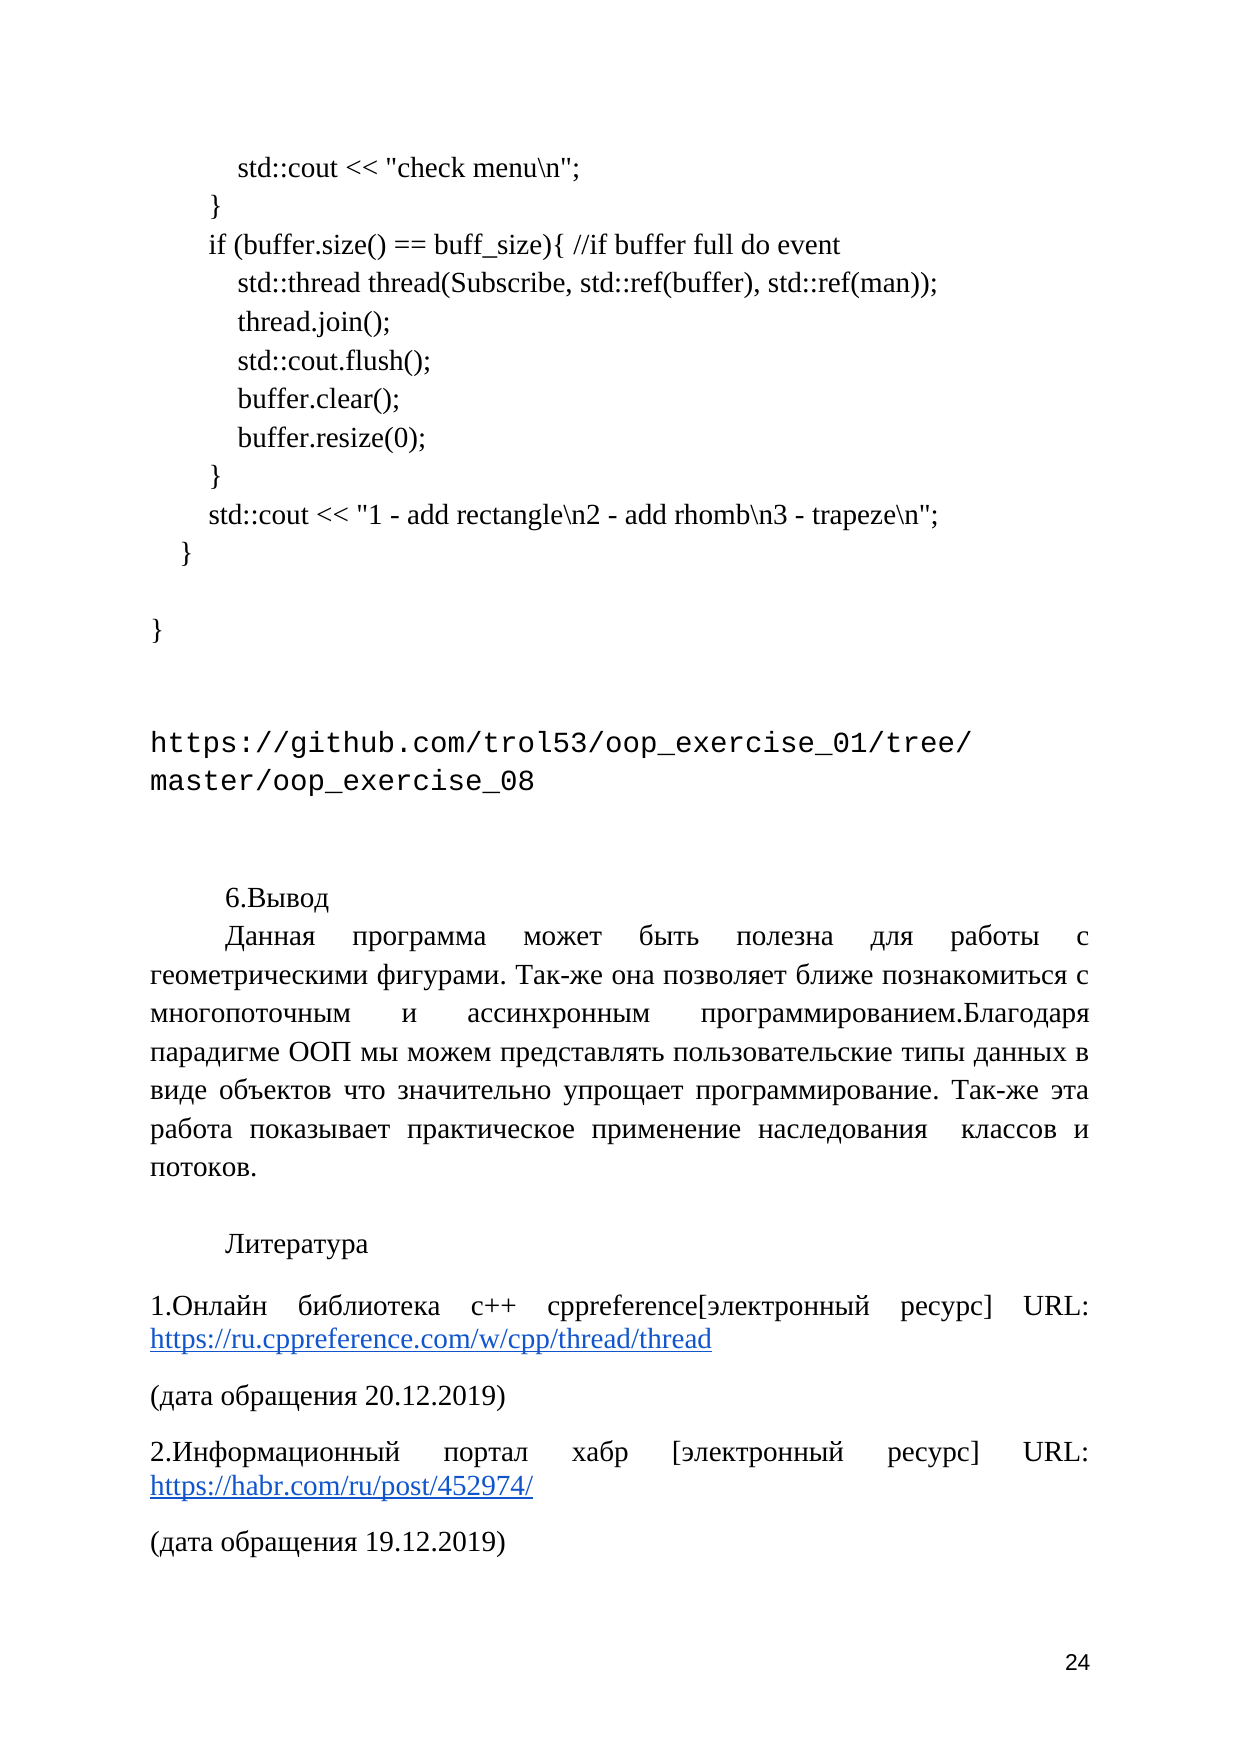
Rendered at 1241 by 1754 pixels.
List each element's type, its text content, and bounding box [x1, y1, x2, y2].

text std::cout.flush(); [150, 343, 1090, 376]
text std::thread thread(Subscribe, std::ref(buffer), std::ref(man)); [150, 266, 1090, 299]
text 6.Вывод [150, 880, 1090, 913]
text (дата обращения 19.12.2019) [150, 1524, 1090, 1558]
text std::cout << "check menu\n"; [150, 150, 1090, 183]
text 2.Информационный портал хабр [электронный ресурс] URL: https://habr.com/ru/post/452974/ [150, 1434, 1090, 1502]
text Данная программа может быть полезна для работы с геометрическими фигурами. Так-же она позволяет ближе познакомиться с многопоточным и ассинхронным программированием.Благодаря парадигме ООП мы можем представлять пользовательские типы данных в виде объектов что значительно упрощает программирование. Так-же эта работа показывает практическое применение наследования классов и потоков. [150, 918, 1090, 1183]
text std::cout << "1 - add rectangle\n2 - add rhomb\n3 - trapeze\n"; [150, 497, 1090, 530]
text 1.Онлайн библиотека c++ cppreference[электронный ресурс] URL: https://ru.cppreference.com/w/cpp/thread/thread [150, 1288, 1090, 1355]
text https://github.com/trol53/oop_exercise_01/tree/master/oop_exercise_08 [150, 728, 1090, 799]
text if (buffer.size() == buff_size){ //if buffer full do event [150, 227, 1090, 261]
text } [150, 535, 1090, 569]
text buffer.resize(0); [150, 420, 1090, 453]
text buffer.clear(); [150, 381, 1090, 415]
text thread.join(); [150, 304, 1090, 338]
text } [150, 188, 1090, 222]
text (дата обращения 20.12.2019) [150, 1378, 1090, 1412]
text } [150, 458, 1090, 492]
text Литература [150, 1227, 1090, 1260]
text } [150, 612, 1090, 646]
